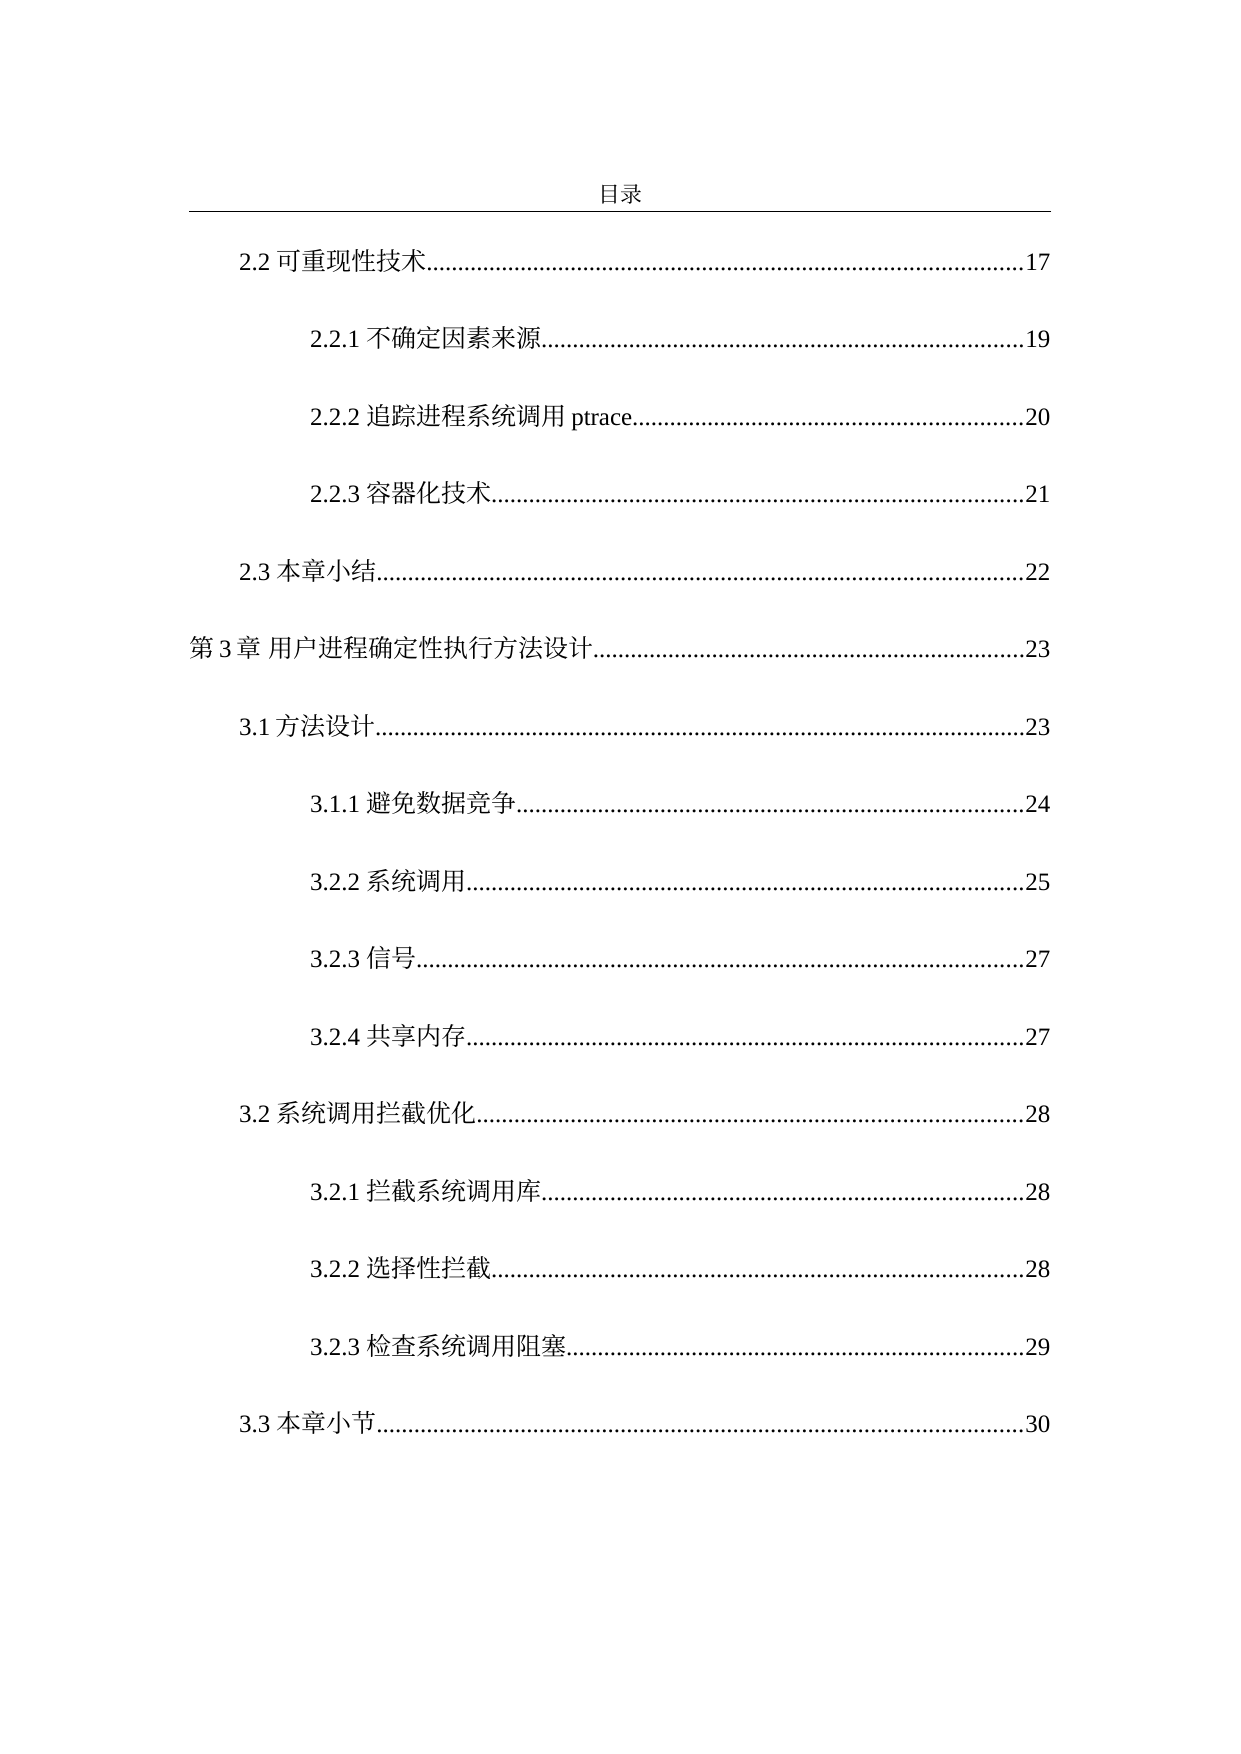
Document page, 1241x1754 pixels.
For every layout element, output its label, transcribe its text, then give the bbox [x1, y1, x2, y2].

text 2.2 可重现性技术 17 [239, 227, 1051, 292]
text 3.2.3 信号 27 [289, 924, 1051, 989]
text 2.2.3 容器化技术 21 [289, 459, 1051, 524]
text 3.3 本章小节 30 [239, 1389, 1051, 1454]
text 3.2.1 拦截系统调用库 28 [289, 1157, 1051, 1222]
text 第3章 用户进程确定性执行方法设计 23 [189, 614, 1051, 679]
text 3.1方法设计 23 [239, 692, 1051, 757]
text 2.2.2 追踪进程系统调用ptrace 20 [289, 382, 1051, 447]
text 3.2.3 检查系统调用阻塞 29 [289, 1312, 1051, 1377]
text 2.3 本章小结 22 [239, 537, 1051, 602]
text 3.2 系统调用拦截优化 28 [239, 1079, 1051, 1144]
text 3.2.2 选择性拦截 28 [289, 1234, 1051, 1299]
text 2.2.1 不确定因素来源 19 [289, 304, 1051, 369]
text 3.2.4 共享内存 27 [289, 1002, 1051, 1067]
text 3.2.2 系统调用 25 [289, 847, 1051, 912]
text 3.1.1 避免数据竞争 24 [289, 769, 1051, 834]
